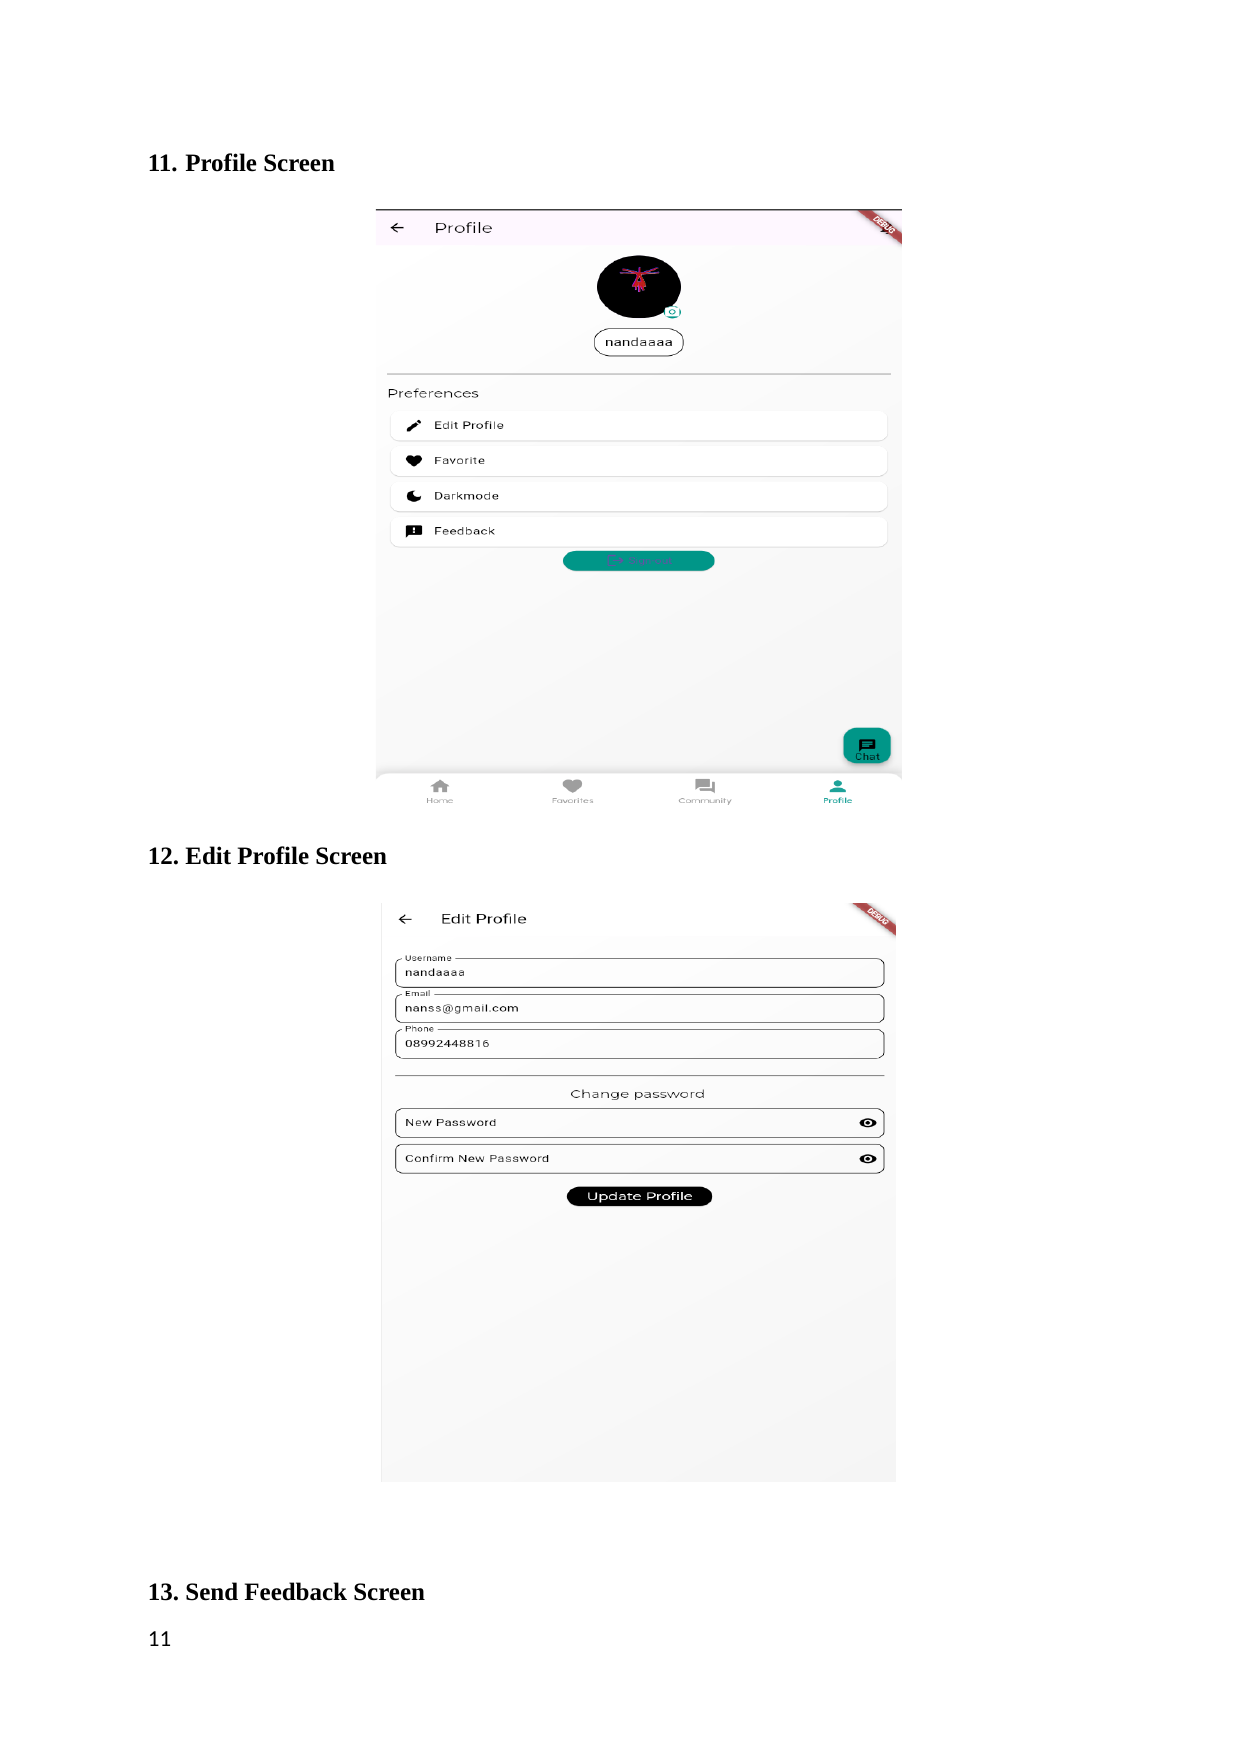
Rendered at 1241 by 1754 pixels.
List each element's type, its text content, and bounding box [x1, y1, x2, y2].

picture [375, 209, 902, 809]
list Send Feedback Screen [148, 1577, 1092, 1606]
list Profile Screen [148, 148, 1092, 176]
list Edit Profile Screen [148, 841, 1092, 870]
picture [381, 903, 896, 1482]
